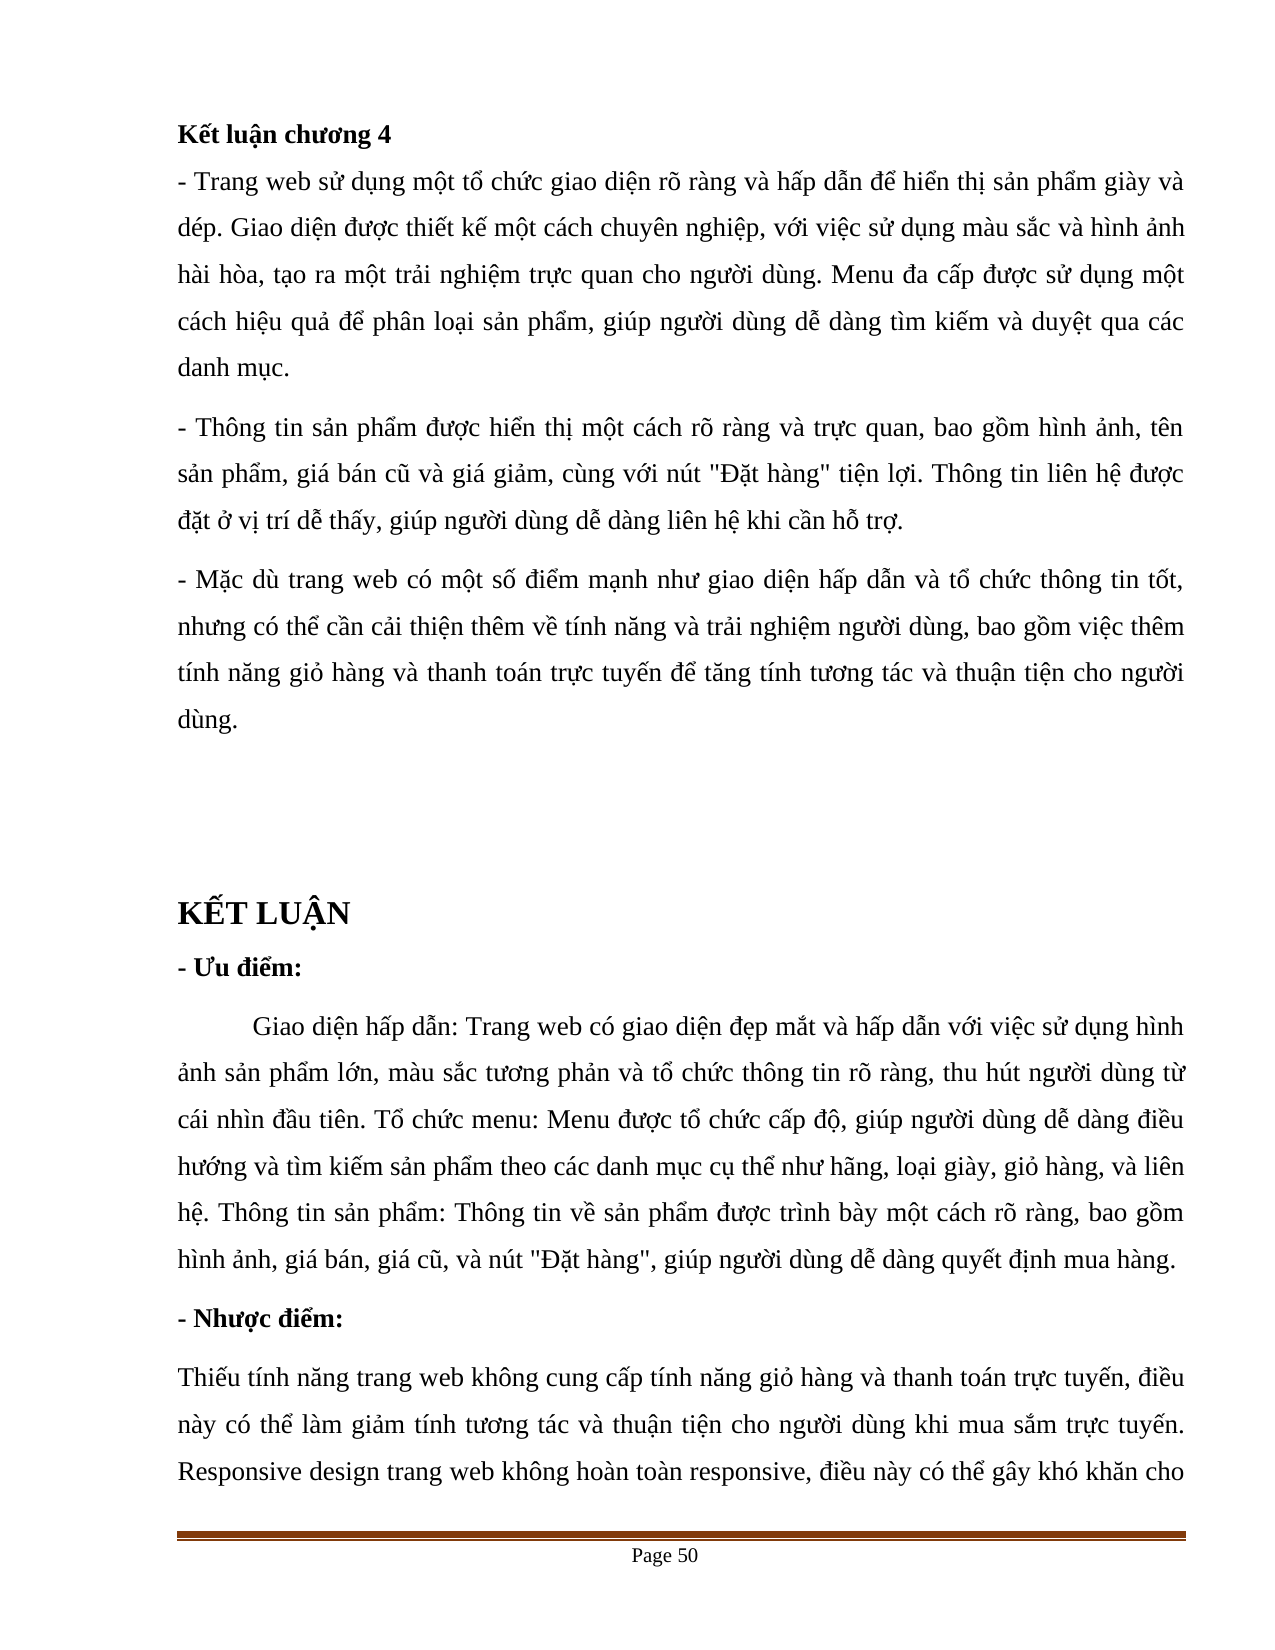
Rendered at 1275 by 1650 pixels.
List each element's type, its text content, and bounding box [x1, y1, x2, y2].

text - Nhược điểm: [177, 1302, 1186, 1333]
subtitle Kết luận chương 4 [177, 118, 1186, 149]
text - Mặc dù trang web có một số điểm mạnh như giao diện hấp dẫn và tổ chức thông tin tốt, nhưng có thể cần cải thiện thêm về tính năng và trải nghiệm người dùng, bao gồm việc thêm tính năng giỏ hàng và thanh toán trực tuyến để tăng tính tương tác và thuận tiện cho người dùng. [177, 563, 1186, 734]
text - Ưu điểm: [177, 951, 1186, 982]
text Giao diện hấp dẫn: Trang web có giao diện đẹp mắt và hấp dẫn với việc sử dụng hình ảnh sản phẩm lớn, màu sắc tương phản và tổ chức thông tin rõ ràng, thu hút người dùng từ cái nhìn đầu tiên. Tổ chức menu: Menu được tổ chức cấp độ, giúp người dùng dễ dàng điều hướng và tìm kiếm sản phẩm theo các danh mục cụ thể như hãng, loại giày, giỏ hàng, và liên hệ. Thông tin sản phẩm: Thông tin về sản phẩm được trình bày một cách rõ ràng, bao gồm hình ảnh, giá bán, giá cũ, và nút "Đặt hàng", giúp người dùng dễ dàng quyết định mua hàng. [177, 1010, 1186, 1274]
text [177, 1361, 1186, 1486]
subtitle KẾT LUẬN [177, 893, 1186, 931]
text - Thông tin sản phẩm được hiển thị một cách rõ ràng và trực quan, bao gồm hình ảnh, tên sản phẩm, giá bán cũ và giá giảm, cùng với nút "Đặt hàng" tiện lợi. Thông tin liên hệ được đặt ở vị trí dễ thấy, giúp người dùng dễ dàng liên hệ khi cần hỗ trợ. [177, 411, 1186, 535]
text - Trang web sử dụng một tổ chức giao diện rõ ràng và hấp dẫn để hiển thị sản phẩm giày và dép. Giao diện được thiết kế một cách chuyên nghiệp, với việc sử dụng màu sắc và hình ảnh hài hòa, tạo ra một trải nghiệm trực quan cho người dùng. Menu đa cấp được sử dụng một cách hiệu quả để phân loại sản phẩm, giúp người dùng dễ dàng tìm kiếm và duyệt qua các danh mục. [177, 165, 1186, 383]
